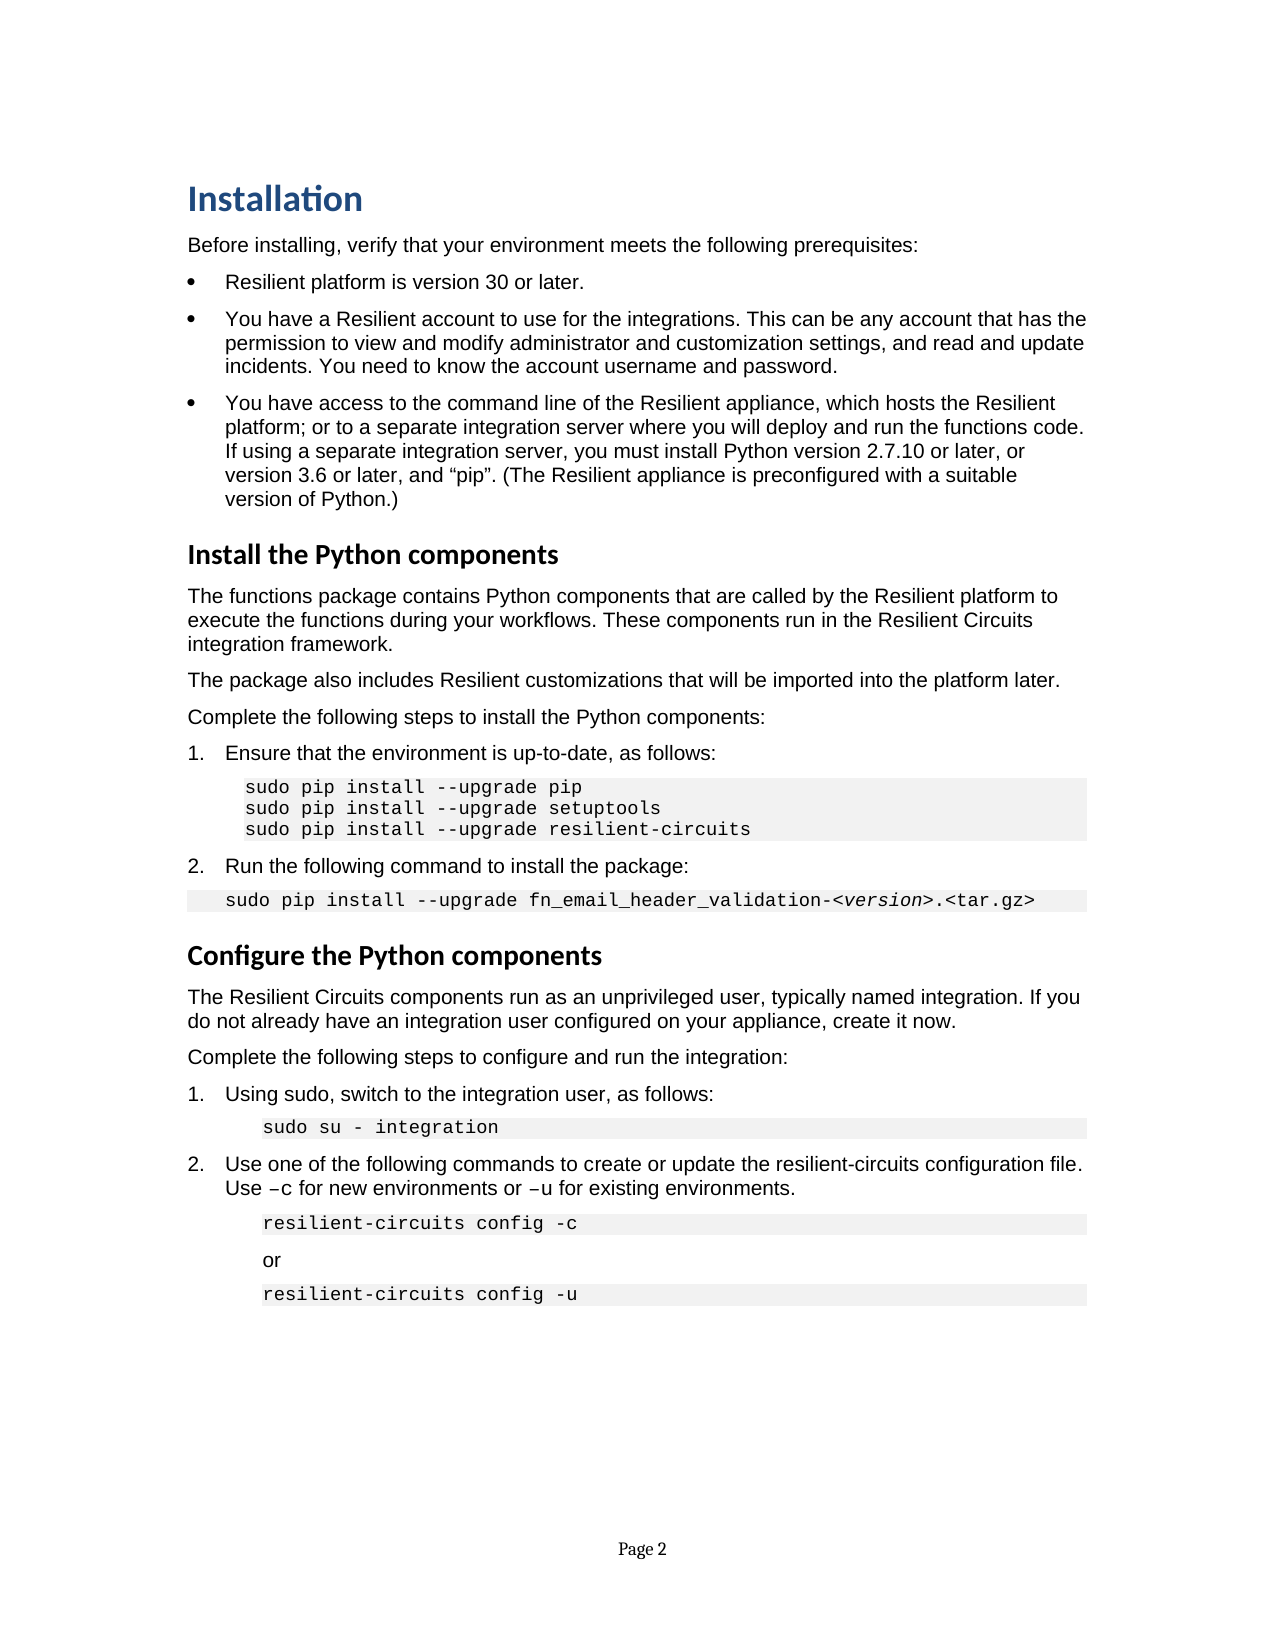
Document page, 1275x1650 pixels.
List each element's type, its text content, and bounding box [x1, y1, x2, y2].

list Run the following command to install the package: [187, 854, 1087, 878]
text sudo su - integration [262, 1118, 1087, 1139]
list Using sudo, switch to the integration user, as follows: [187, 1082, 1087, 1106]
text The package also includes Resilient customizations that will be imported into the platform later. [187, 668, 1087, 692]
text sudo pip install --upgrade fn_email_header_validation-<version>.<tar.gz> [187, 890, 1087, 912]
list Resilient platform is version 30 or later. [187, 270, 1087, 294]
text The Resilient Circuits components run as an unprivileged user, typically named integration. If you do not already have an integration user configured on your appliance, create it now. [187, 985, 1087, 1033]
text resilient-circuits config -u [262, 1284, 1087, 1306]
text resilient-circuits config -c [262, 1214, 1087, 1235]
subtitle Configure the Python components [187, 937, 1087, 972]
text sudo pip install --upgrade resilient-circuits [244, 820, 1087, 841]
text or [262, 1248, 1087, 1272]
text Before installing, verify that your environment meets the following prerequisites: [187, 233, 1087, 257]
text Complete the following steps to install the Python components: [187, 705, 1087, 729]
text The functions package contains Python components that are called by the Resilient platform to execute the functions during your workflows. These components run in the Resilient Circuits integration framework. [187, 584, 1087, 656]
list You have a Resilient account to use for the integrations. This can be any account that has the permission to view and modify administrator and customization settings, and read and update incidents. You need to know the account username and password. [187, 306, 1087, 378]
text sudo pip install --upgrade pip [244, 778, 1087, 799]
subtitle Installation [187, 175, 1087, 221]
text sudo pip install --upgrade setuptools [244, 799, 1087, 820]
list Ensure that the environment is up-to-date, as follows: [187, 741, 1087, 765]
text Complete the following steps to configure and run the integration: [187, 1045, 1087, 1069]
subtitle Install the Python components [187, 536, 1087, 571]
list Use one of the following commands to create or update the resilient-circuits configuration file. Use –c for new environments or –u for existing environments. [187, 1152, 1087, 1202]
list You have access to the command line of the Resilient appliance, which hosts the Resilient platform; or to a separate integration server where you will deploy and run the functions code. If using a separate integration server, you must install Python version 2.7.10 or later, or version 3.6 or later, and “pip”. (The Resilient appliance is preconfigured with a suitable version of Python.) [187, 391, 1087, 511]
